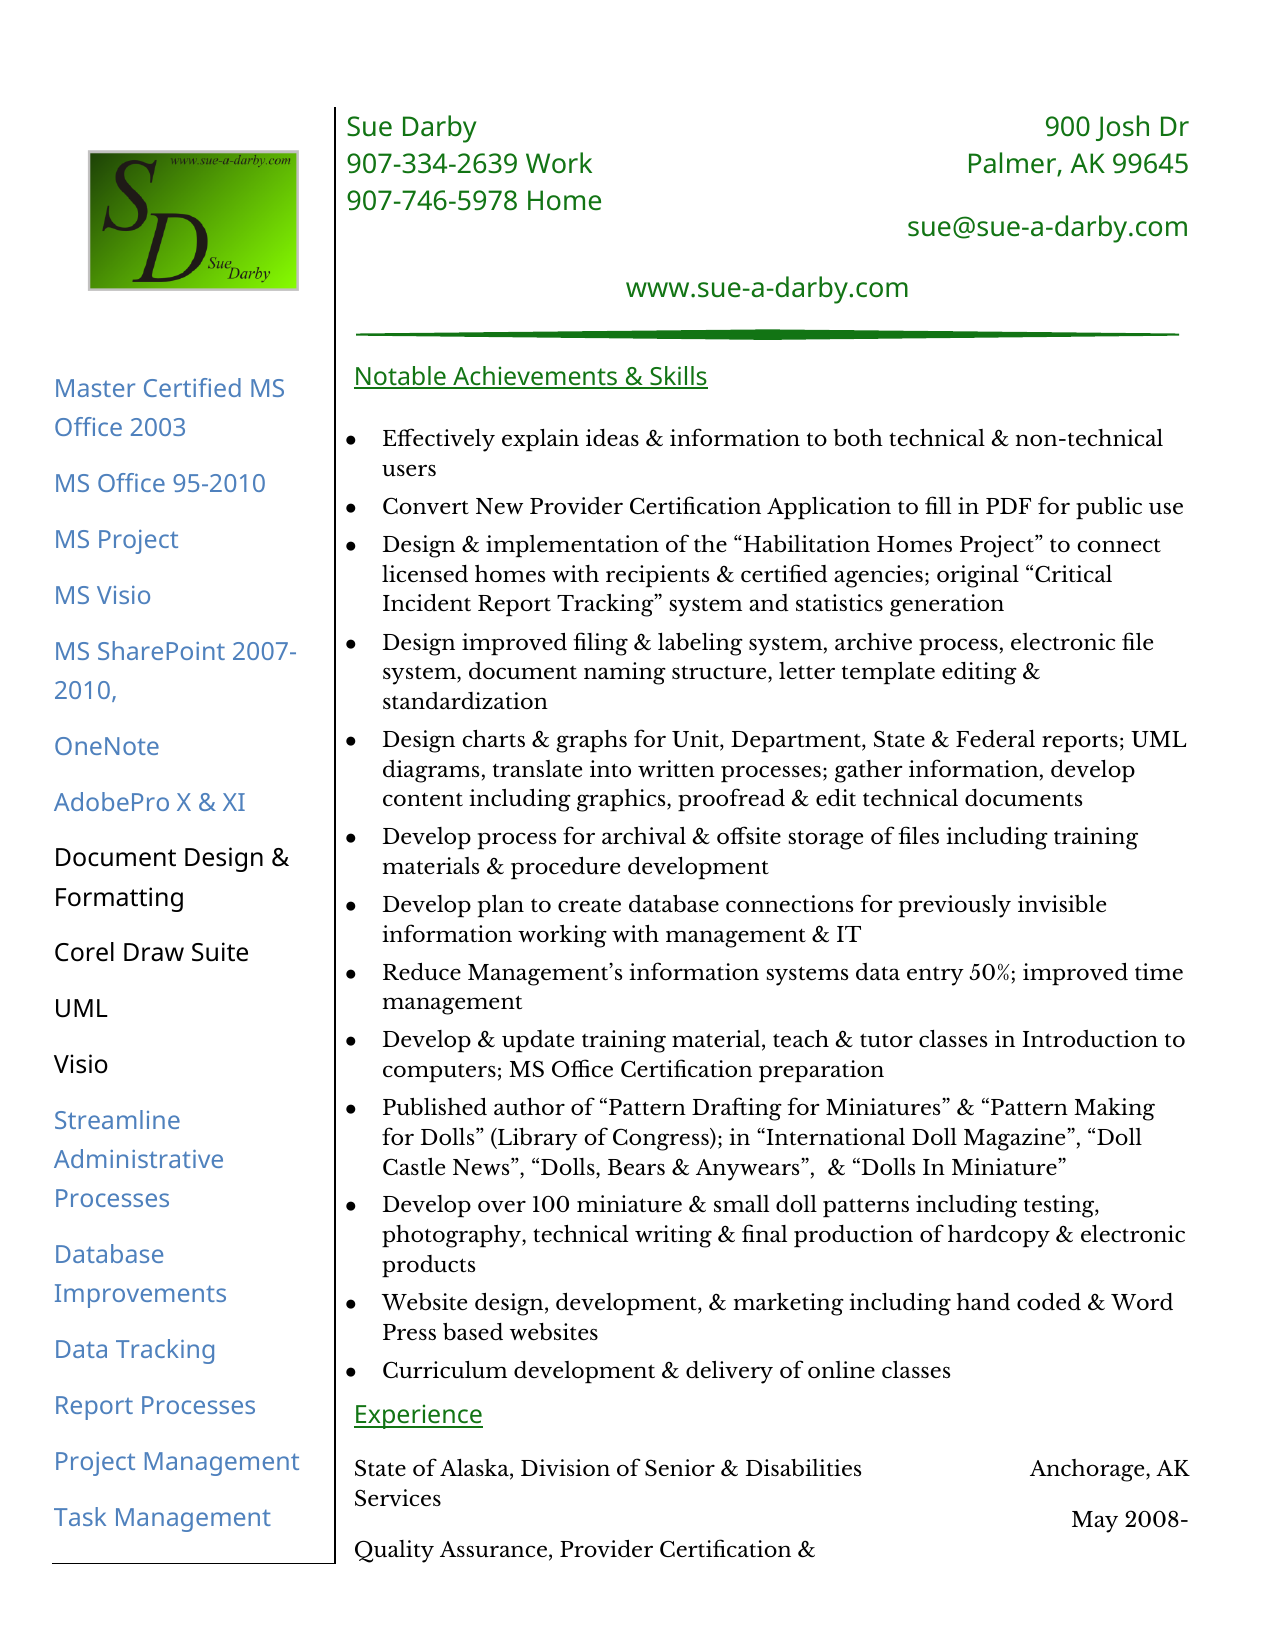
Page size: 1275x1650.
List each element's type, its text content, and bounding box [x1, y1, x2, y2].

table_header [52, 107, 334, 358]
table_header Sue Darby 907-334-2639 Work 907-746-5978 Home [336, 107, 757, 269]
table_cell Effectively explain ideas & information to both technical & non-technical users Convert New Provider Certification Application to fill in PDF for public use Design & implementation of the “Habilitation Homes Project” to connect licensed homes with recipients & certified agencies; original “Critical Incident Report Tracking” system and statistics generation Design improved filing & labeling system, archive process, electronic file system, document naming structure, letter template editing & standardization Design charts & graphs for Unit, Department, State & Federal reports; UML diagrams, translate into written processes; gather information, develop content including graphics, proofread & edit technical documents Develop process for archival & offsite storage of files including training materials & procedure development Develop plan to create database connections for previously invisible information working with management & IT Reduce Management’s information systems data entry 50%; improved time management Develop & update training material, teach & tutor classes in Introduction to computers; MS Office Certification preparation Published author of “Pattern Drafting for Miniatures” & “Pattern Making for Dolls” (Library of Congress); in “International Doll Magazine”, “Doll Castle News”, “Dolls, Bears & Anywears”, & “Dolls In Miniature” Develop over 100 miniature & small doll patterns including testing, photography, technical writing & final production of hardcopy & electronic products Website design, development, & marketing including hand coded & Word Press based websites Curriculum development & delivery of online classes [336, 417, 1200, 1396]
table_cell Master Certified MS Office 2003 MS Office 95-2010 MS Project MS Visio MS SharePoint 2007-2010, OneNote AdobePro X & XI Document Design & Formatting Corel Draw Suite UML Visio Streamline Administrative Processes Database Improvements Data Tracking Report Processes Project Management Task Management Goals Budgets Timelines GANTT Charts Technical Writing Web Master Marketing Business Owner HTML CSS JavaScript Perl VisualBasic Product Design & Development [52, 359, 334, 1563]
table_cell Experience [336, 1396, 1200, 1456]
table_cell [336, 330, 1200, 358]
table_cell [336, 1456, 954, 1563]
picture [87, 150, 299, 291]
table_cell Notable Achievements & Skills [336, 359, 1200, 417]
table_cell www.sue-a-darby.com [336, 269, 1200, 330]
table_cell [954, 1456, 1200, 1563]
table_header 900 Josh Dr Palmer, AK 99645 sue@sue-a-darby.com [757, 107, 1200, 269]
